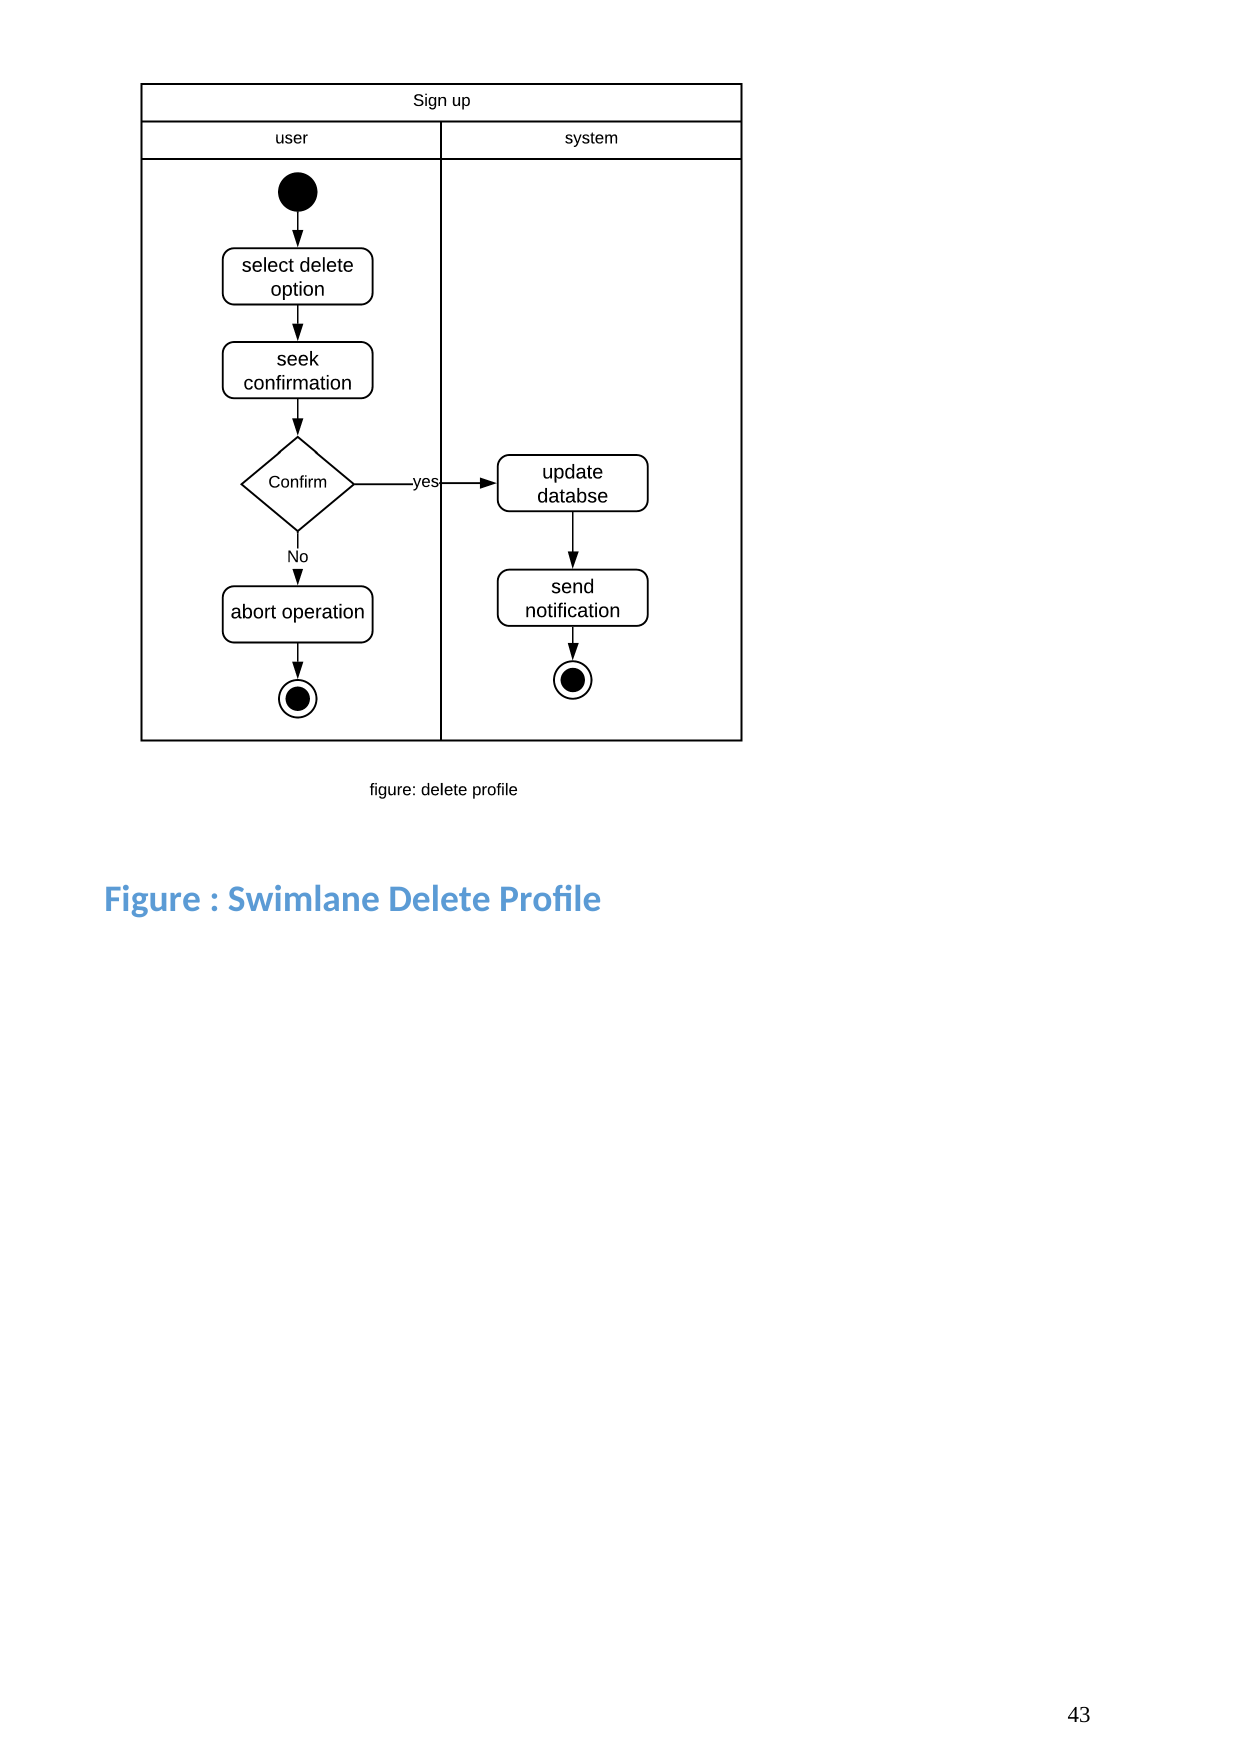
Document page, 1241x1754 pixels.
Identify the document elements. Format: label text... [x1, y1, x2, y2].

picture [104, 46, 780, 858]
text Figure : Swimlane Delete Profile [104, 878, 1090, 920]
